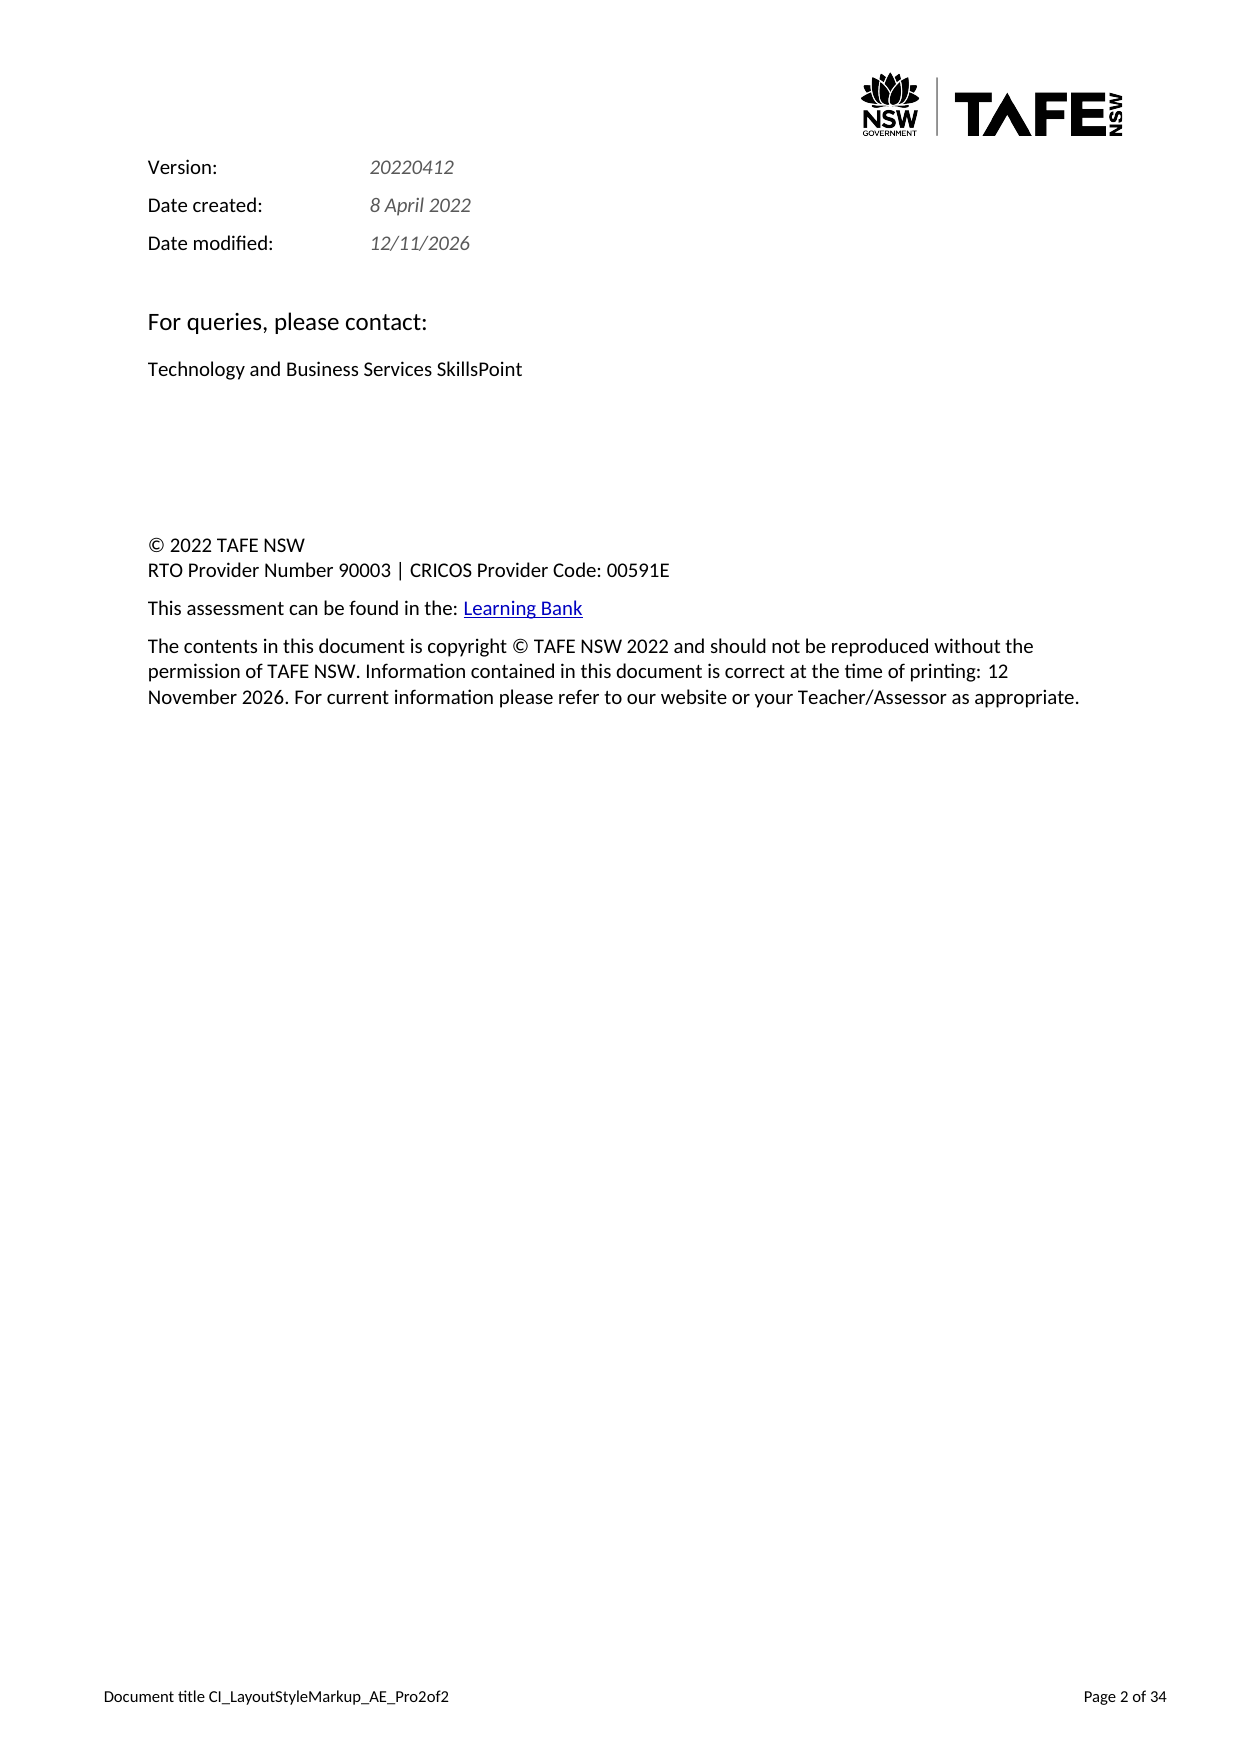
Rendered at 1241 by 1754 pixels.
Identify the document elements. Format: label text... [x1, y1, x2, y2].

text © 2022 TAFE NSW RTO Provider Number 90003 | CRICOS Provider Code: 00591E [148, 532, 1092, 583]
text The contents in this document is copyright © TAFE NSW 2022 and should not be reproduced without the permission of TAFE NSW. Information contained in this document is correct at the time of printing: 15 February 2025. For current information please refer to our website or your Teacher/Assessor as appropriate. [148, 633, 1092, 709]
text Date created: 8 April 2022 [148, 192, 1092, 217]
text Version: 20220412 [148, 154, 1092, 179]
text For queries, please contact: [148, 306, 1092, 336]
text Technology and Business Services SkillsPoint [148, 356, 1092, 382]
text This assessment can be found in the: Learning Bank [148, 595, 1092, 621]
text Date modified: 15/02/2025 [148, 230, 1092, 255]
picture [861, 71, 1123, 137]
